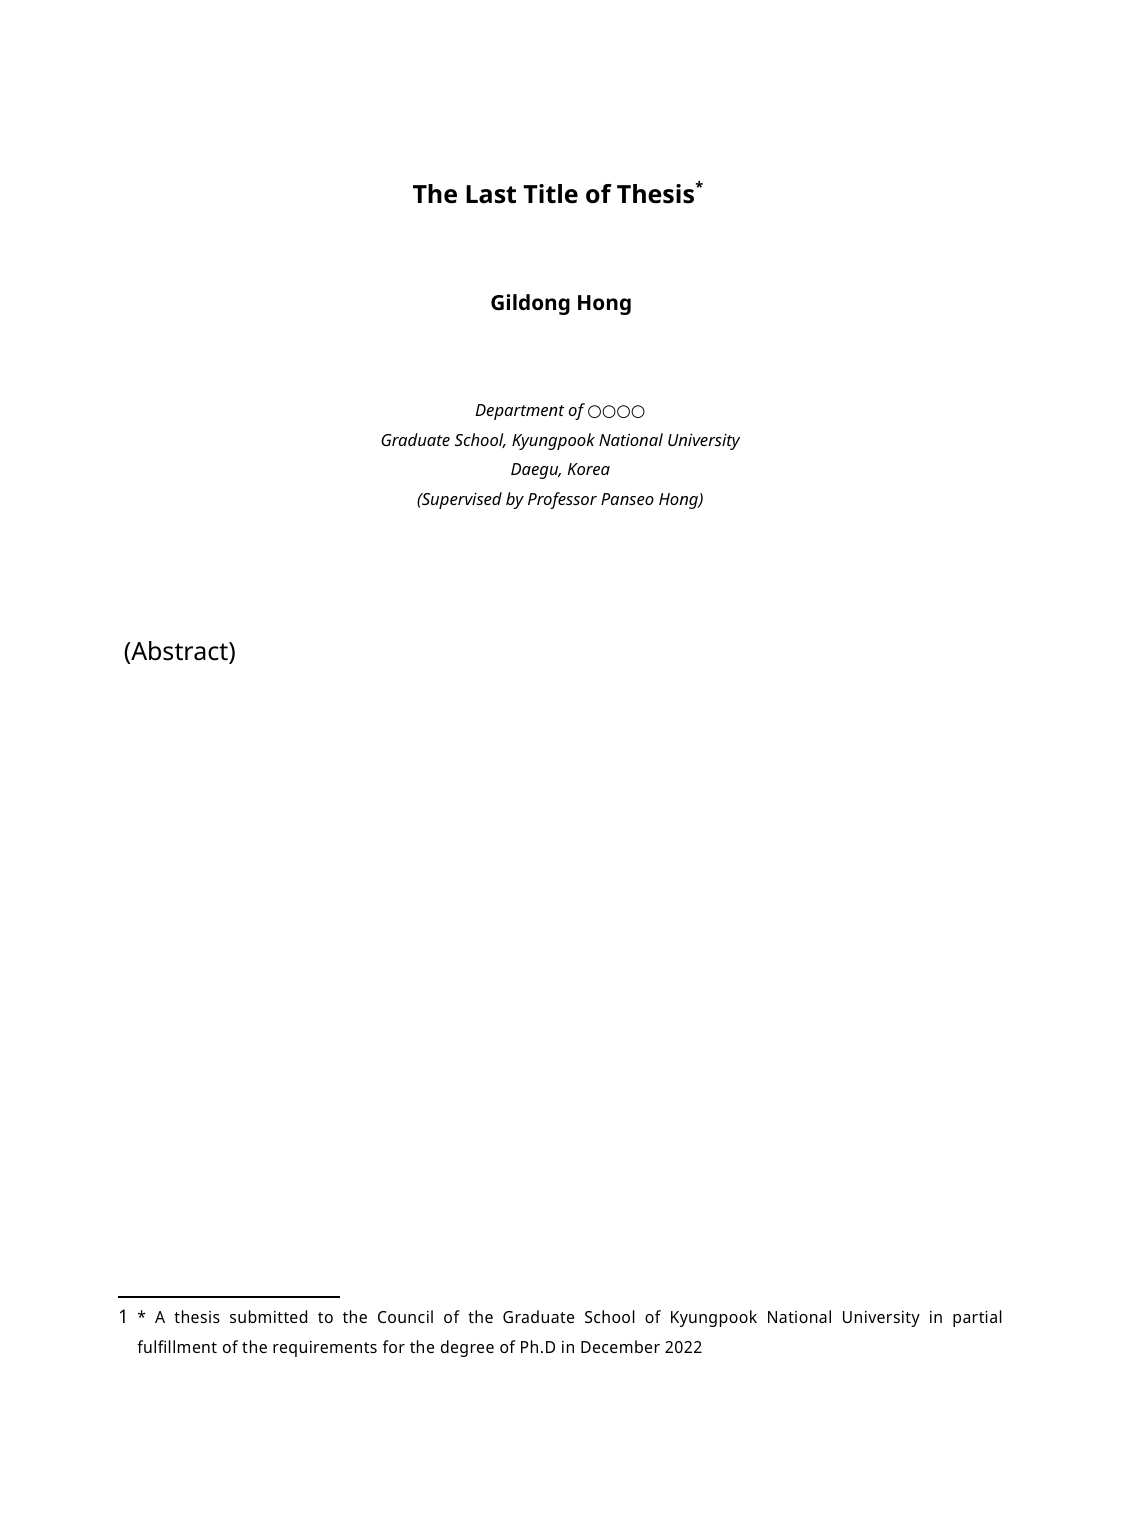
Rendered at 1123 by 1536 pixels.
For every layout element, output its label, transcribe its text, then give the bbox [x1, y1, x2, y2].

text Daegu, Korea [118, 458, 1004, 481]
text Gildong Hong [118, 288, 1004, 316]
text (Abstract) [118, 633, 1004, 667]
text Graduate School, Kyungpook National University [118, 428, 1004, 451]
text Department of ○○○○ [118, 399, 1004, 422]
text (Supervised by Professor Panseo Hong) [118, 487, 1004, 510]
text The Last Title of Thesis* [118, 177, 1004, 211]
